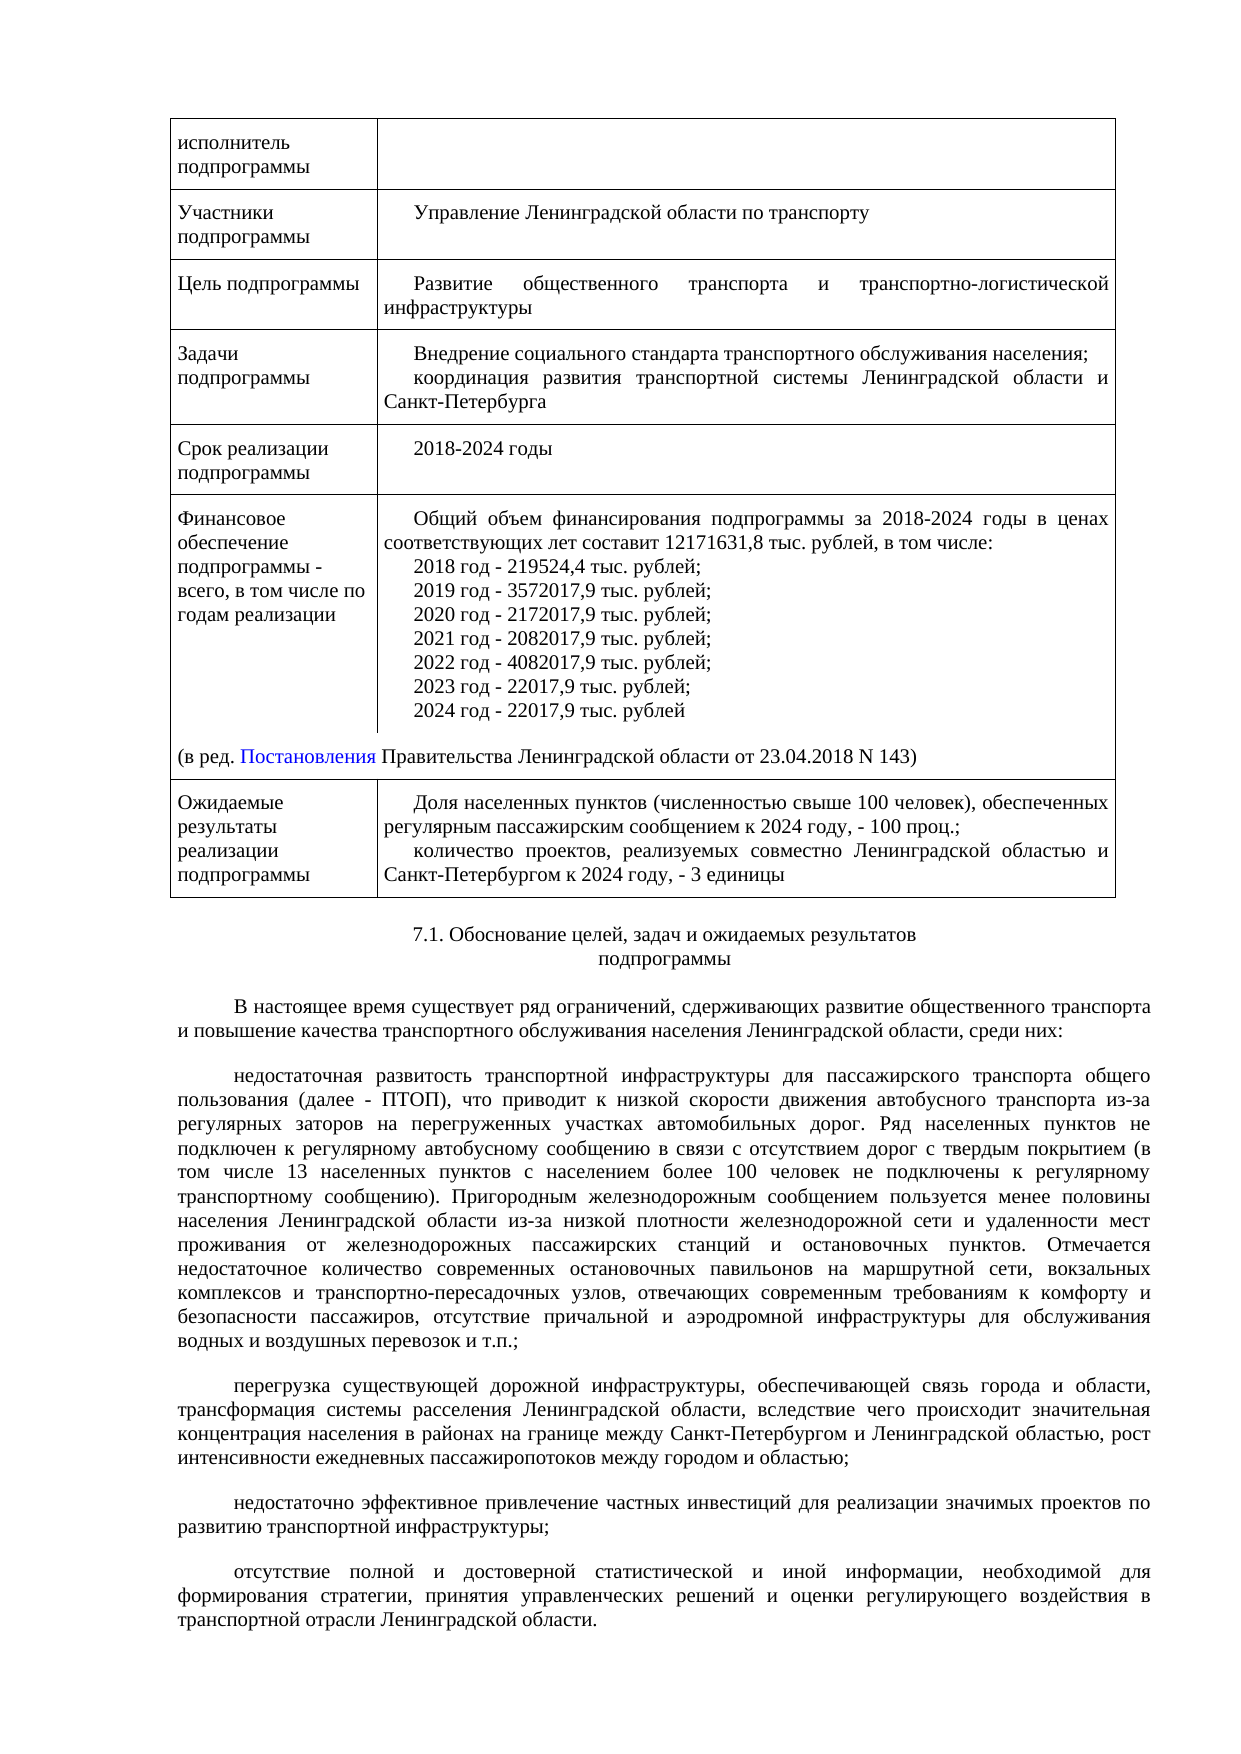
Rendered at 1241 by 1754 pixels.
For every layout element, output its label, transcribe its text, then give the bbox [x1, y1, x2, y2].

table_cell Участники подпрограммы [171, 190, 377, 259]
table_cell Срок реализации подпрограммы [171, 425, 377, 494]
text недостаточно эффективное привлечение частных инвестиций для реализации значимых проектов по развитию транспортной инфраструктуры; [177, 1490, 1152, 1538]
table_cell Общий объем финансирования подпрограммы за 2018-2024 годы в ценах соответствующих лет составит 12171631,8 тыс. рублей, в том числе: 2018 год - 219524,4 тыс. рублей; 2019 год - 3572017,9 тыс. рублей; 2020 год - 2172017,9 тыс. рублей; 2021 год - 2082017,9 тыс. рублей; 2022 год - 4082017,9 тыс. рублей; 2023 год - 22017,9 тыс. рублей; 2024 год - 22017,9 тыс. рублей [378, 495, 1115, 733]
table_cell Внедрение социального стандарта транспортного обслуживания населения; координация развития транспортной системы Ленинградской области и Санкт-Петербурга [378, 330, 1115, 424]
text 7.1. Обоснование целей, задач и ожидаемых результатов [177, 922, 1152, 946]
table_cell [378, 190, 1115, 259]
text подпрограммы [177, 946, 1152, 970]
table_cell (в ред. Постановления Правительства Ленинградской области от 23.04.2018 N 143) [171, 733, 1115, 778]
text В настоящее время существует ряд ограничений, сдерживающих развитие общественного транспорта и повышение качества транспортного обслуживания населения Ленинградской области, среди них: [177, 994, 1152, 1042]
table_cell Задачи подпрограммы [171, 330, 377, 424]
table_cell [378, 119, 1115, 188]
table_cell Ожидаемые результаты реализации подпрограммы [171, 780, 377, 897]
text отсутствие полной и достоверной статистической и иной информации, необходимой для формирования стратегии, принятия управленческих решений и оценки регулирующего воздействия в транспортной отрасли Ленинградской области. [177, 1559, 1152, 1631]
text перегрузка существующей дорожной инфраструктуры, обеспечивающей связь города и области, трансформация системы расселения Ленинградской области, вследствие чего происходит значительная концентрация населения в районах на границе между Санкт-Петербургом и Ленинградской областью, рост интенсивности ежедневных пассажиропотоков между городом и областью; [177, 1373, 1152, 1469]
table_cell Финансовое обеспечение подпрограммы - всего, в том числе по годам реализации [171, 495, 377, 733]
table_cell Развитие общественного транспорта и транспортно-логистической инфраструктуры [378, 260, 1115, 329]
text недостаточная развитость транспортной инфраструктуры для пассажирского транспорта общего пользования (далее - ПТОП), что приводит к низкой скорости движения автобусного транспорта из-за регулярных заторов на перегруженных участках автомобильных дорог. Ряд населенных пунктов не подключен к регулярному автобусному сообщению в связи с отсутствием дорог с твердым покрытием (в том числе 13 населенных пунктов с населением более 100 человек не подключены к регулярному транспортному сообщению). Пригородным железнодорожным сообщением пользуется менее половины населения Ленинградской области из-за низкой плотности железнодорожной сети и удаленности мест проживания от железнодорожных пассажирских станций и остановочных пунктов. Отмечается недостаточное количество современных остановочных павильонов на маршрутной сети, вокзальных комплексов и транспортно-пересадочных узлов, отвечающих современным требованиям к комфорту и безопасности пассажиров, отсутствие причальной и аэродромной инфраструктуры для обслуживания водных и воздушных перевозок и т.п.; [177, 1063, 1152, 1352]
table_cell 2018-2024 годы [378, 425, 1115, 494]
table_cell Доля населенных пунктов (численностью свыше 100 человек), обеспеченных регулярным пассажирским сообщением к 2024 году, - 100 проц.; количество проектов, реализуемых совместно Ленинградской областью и Санкт-Петербургом к 2024 году, - 3 единицы [378, 780, 1115, 897]
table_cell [171, 119, 377, 188]
table_cell Цель подпрограммы [171, 260, 377, 329]
